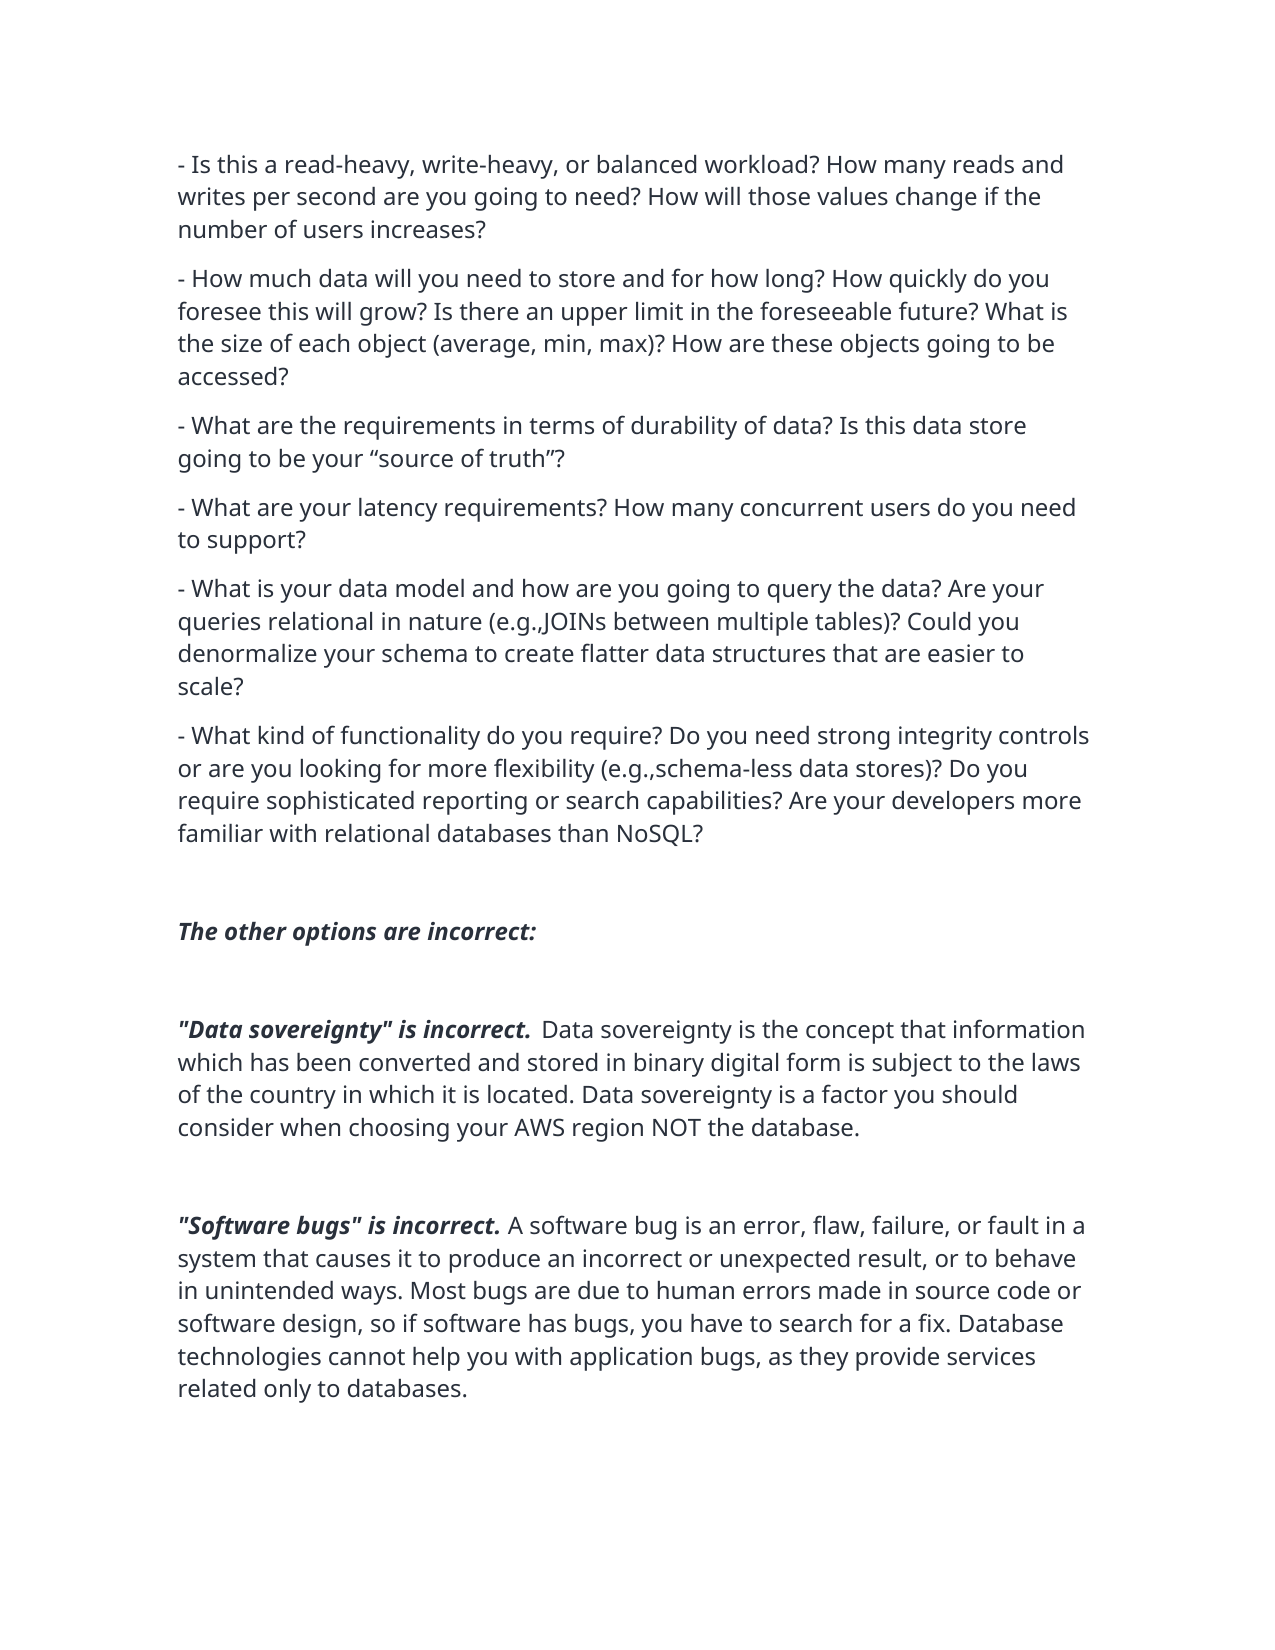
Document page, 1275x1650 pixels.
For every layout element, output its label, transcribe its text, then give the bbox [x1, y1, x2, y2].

text - What is your data model and how are you going to query the data? Are your queries relational in nature (e.g.,JOINs between multiple tables)? Could you denormalize your schema to create flatter data structures that are easier to scale? [177, 572, 1098, 702]
text - What are your latency requirements? How many concurrent users do you need to support? [177, 490, 1098, 556]
text The other options are incorrect: [177, 915, 1098, 947]
text - How much data will you need to store and for how long? How quickly do you foresee this will grow? Is there an upper limit in the foreseeable future? What is the size of each object (average, min, max)? How are these objects going to be accessed? [177, 262, 1098, 392]
text "Software bugs" is incorrect. A software bug is an error, flaw, failure, or fault in a system that causes it to produce an incorrect or unexpected result, or to behave in unintended ways. Most bugs are due to human errors made in source code or software design, so if software has bugs, you have to search for a fix. Database technologies cannot help you with application bugs, as they provide services related only to databases. [177, 1209, 1098, 1404]
text "Data sovereignty" is incorrect. Data sovereignty is the concept that information which has been converted and stored in binary digital form is subject to the laws of the country in which it is located. Data sovereignty is a factor you should consider when choosing your AWS region NOT the database. [177, 1013, 1098, 1143]
text - Is this a read-heavy, write-heavy, or balanced workload? How many reads and writes per second are you going to need? How will those values change if the number of users increases? [177, 148, 1098, 245]
text - What are the requirements in terms of durability of data? Is this data store going to be your “source of truth”? [177, 409, 1098, 474]
text - What kind of functionality do you require? Do you need strong integrity controls or are you looking for more flexibility (e.g.,schema-less data stores)? Do you require sophisticated reporting or search capabilities? Are your developers more familiar with relational databases than NoSQL? [177, 719, 1098, 849]
